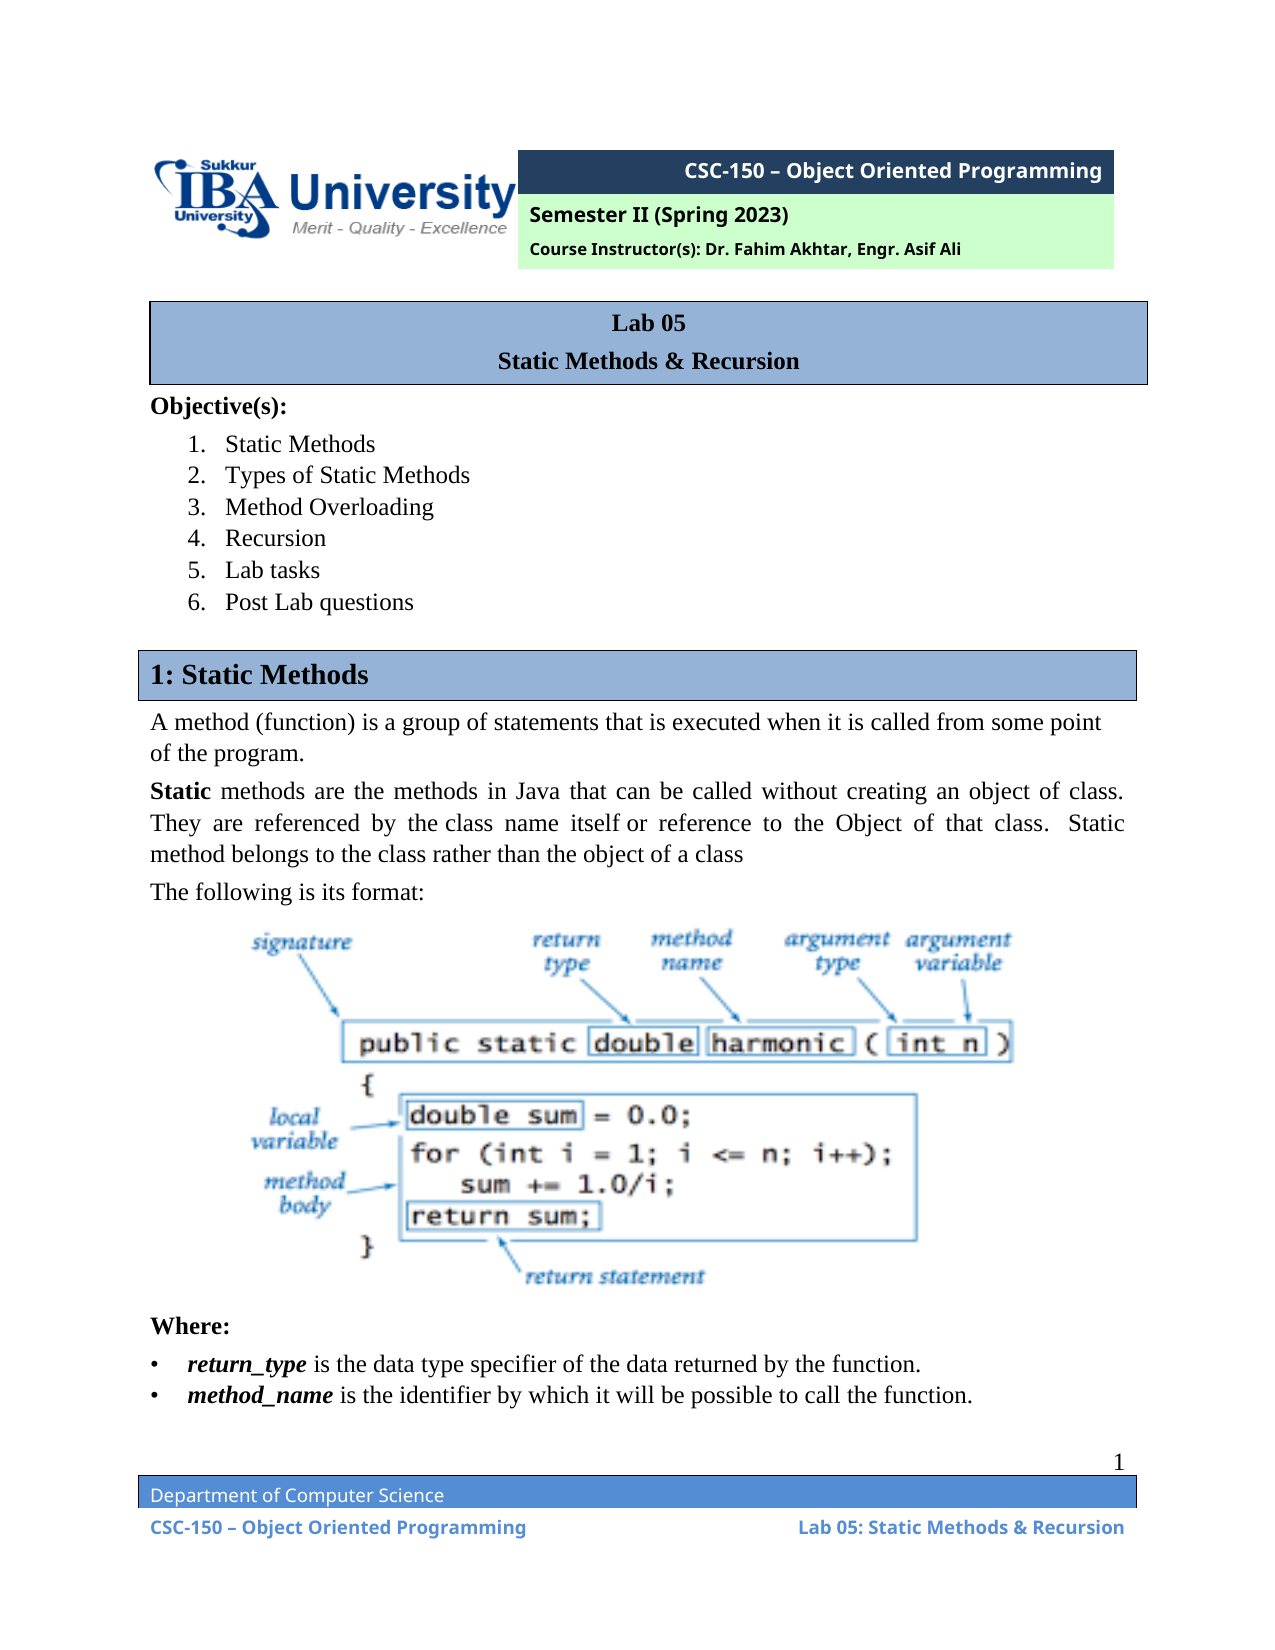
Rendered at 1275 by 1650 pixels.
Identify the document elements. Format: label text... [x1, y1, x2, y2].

table_header [139, 150, 518, 269]
text Static methods are the methods in Java that can be called without creating an object of class. They are referenced by the class name itself or reference to the Object of that class. Static method belongs to the class rather than the object of a class [150, 776, 1125, 868]
list method_name is the identifier by which it will be possible to call the function. [150, 1380, 1125, 1408]
text Objective(s): [150, 391, 1125, 420]
list Method Overloading [187, 492, 1125, 521]
table_cell Semester II (Spring 2023) Course Instructor(s): Dr. Fahim Akhtar, Engr. Asif Ali [518, 194, 1114, 269]
list Static Methods [187, 429, 1125, 458]
table_header 1: Static Methods [139, 651, 1136, 700]
table_header CSC-150 – Object Oriented Programming [518, 150, 1114, 194]
list Post Lab questions [187, 587, 1125, 615]
table_header Lab 05 Static Methods & Recursion [151, 302, 1147, 384]
text The following is its format: [150, 877, 1125, 906]
list Types of Static Methods [187, 460, 1125, 489]
picture [228, 922, 1047, 1303]
list return_type is the data type specifier of the data returned by the function. [150, 1349, 1125, 1378]
list Recursion [187, 523, 1125, 552]
text A method (function) is a group of statements that is executed when it is called from some point of the program. [150, 707, 1125, 767]
picture [150, 156, 516, 242]
list Lab tasks [187, 555, 1125, 584]
